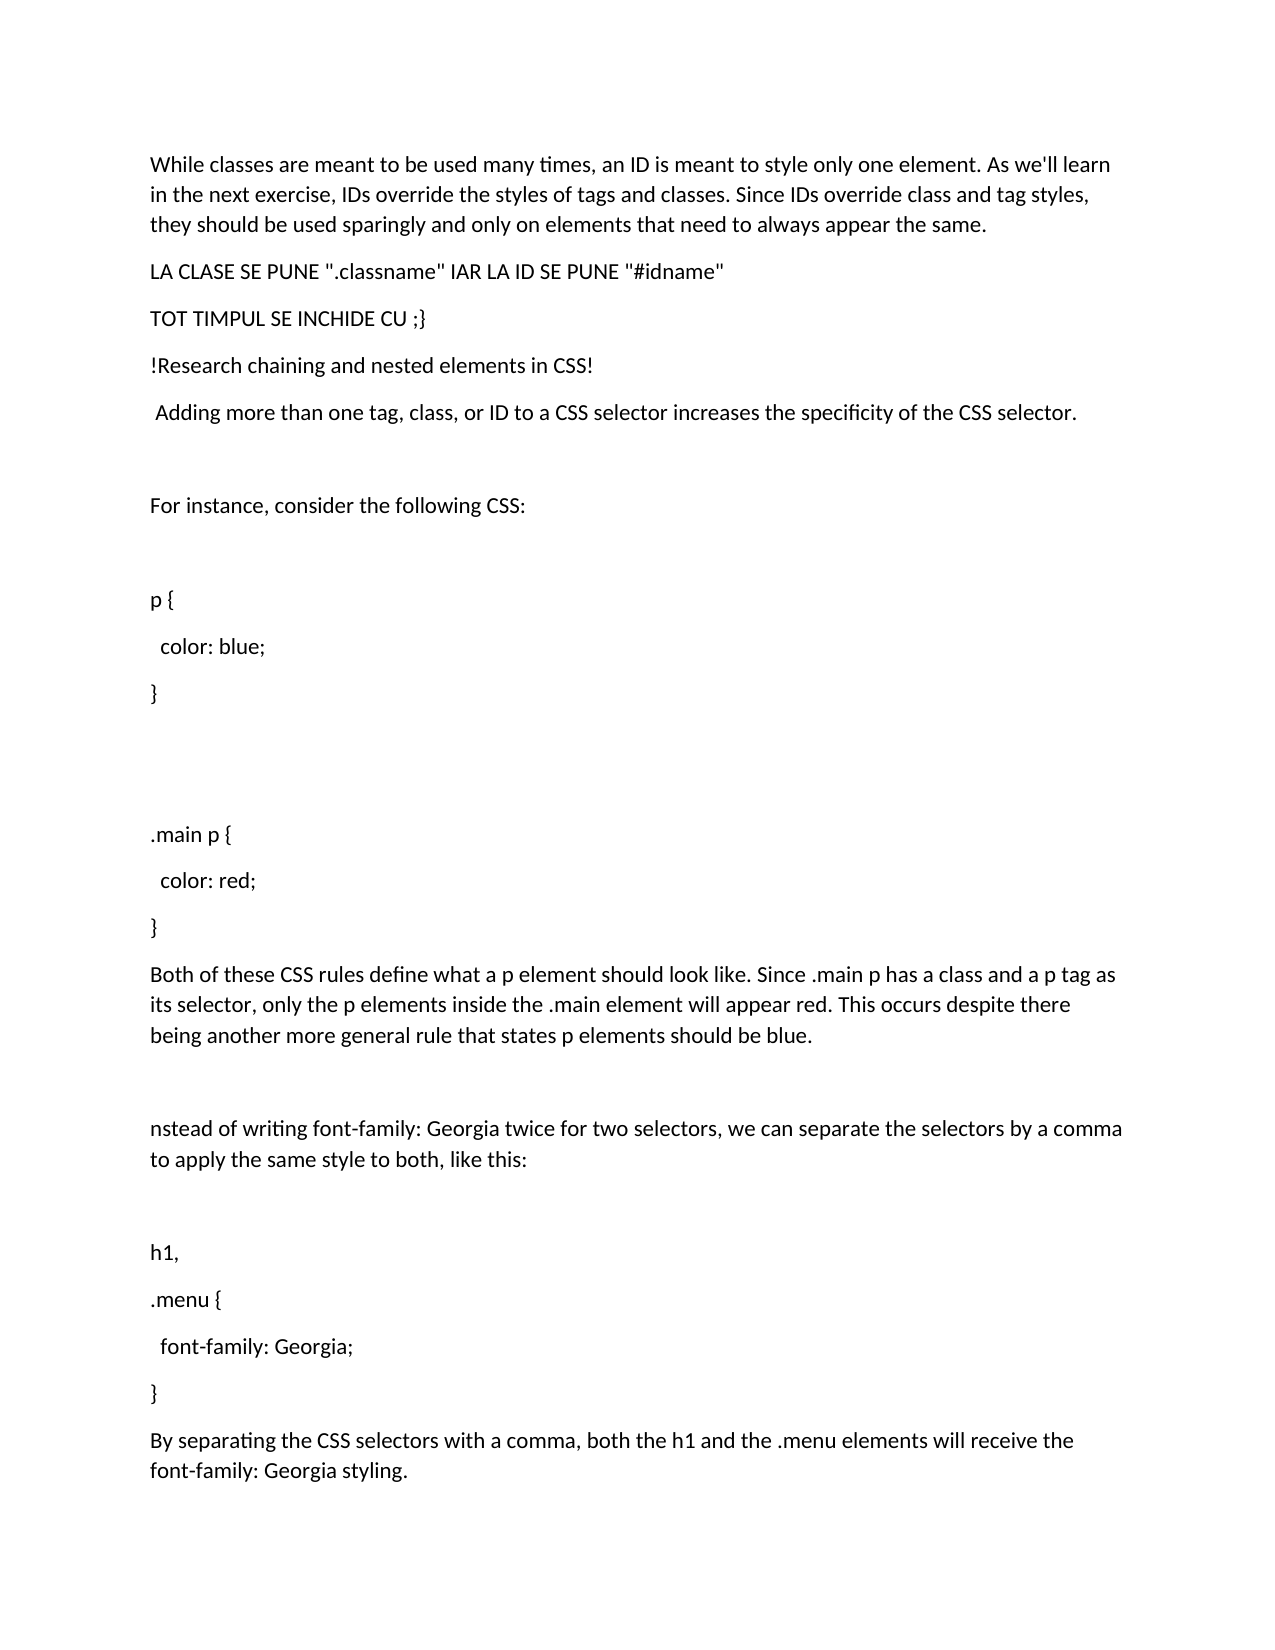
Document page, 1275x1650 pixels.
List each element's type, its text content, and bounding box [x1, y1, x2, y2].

text color: red; [150, 867, 1125, 895]
text By separating the CSS selectors with a comma, both the h1 and the .menu elements will receive the font-family: Georgia styling. [150, 1426, 1125, 1484]
text } [150, 913, 1125, 942]
text For instance, consider the following CSS: [150, 492, 1125, 520]
text } [150, 1379, 1125, 1407]
text !Research chaining and nested elements in CSS! [150, 351, 1125, 379]
text LA CLASE SE PUNE ".classname" IAR LA ID SE PUNE "#idname" [150, 257, 1125, 285]
text .menu { [150, 1285, 1125, 1313]
text p { [150, 585, 1125, 613]
text nstead of writing font-family: Georgia twice for two selectors, we can separate the selectors by a comma to apply the same style to both, like this: [150, 1114, 1125, 1173]
text While classes are meant to be used many times, an ID is meant to style only one element. As we'll learn in the next exercise, IDs override the styles of tags and classes. Since IDs override class and tag styles, they should be used sparingly and only on elements that need to always appear the same. [150, 150, 1125, 238]
text font-family: Georgia; [150, 1332, 1125, 1360]
text Both of these CSS rules define what a p element should look like. Since .main p has a class and a p tag as its selector, only the p elements inside the .main element will appear red. This occurs despite there being another more general rule that states p elements should be blue. [150, 960, 1125, 1049]
text } [150, 679, 1125, 707]
text .main p { [150, 820, 1125, 848]
text Adding more than one tag, class, or ID to a CSS selector increases the specificity of the CSS selector. [150, 398, 1125, 426]
text color: blue; [150, 632, 1125, 660]
text TOT TIMPUL SE INCHIDE CU ;} [150, 304, 1125, 332]
text h1, [150, 1238, 1125, 1267]
